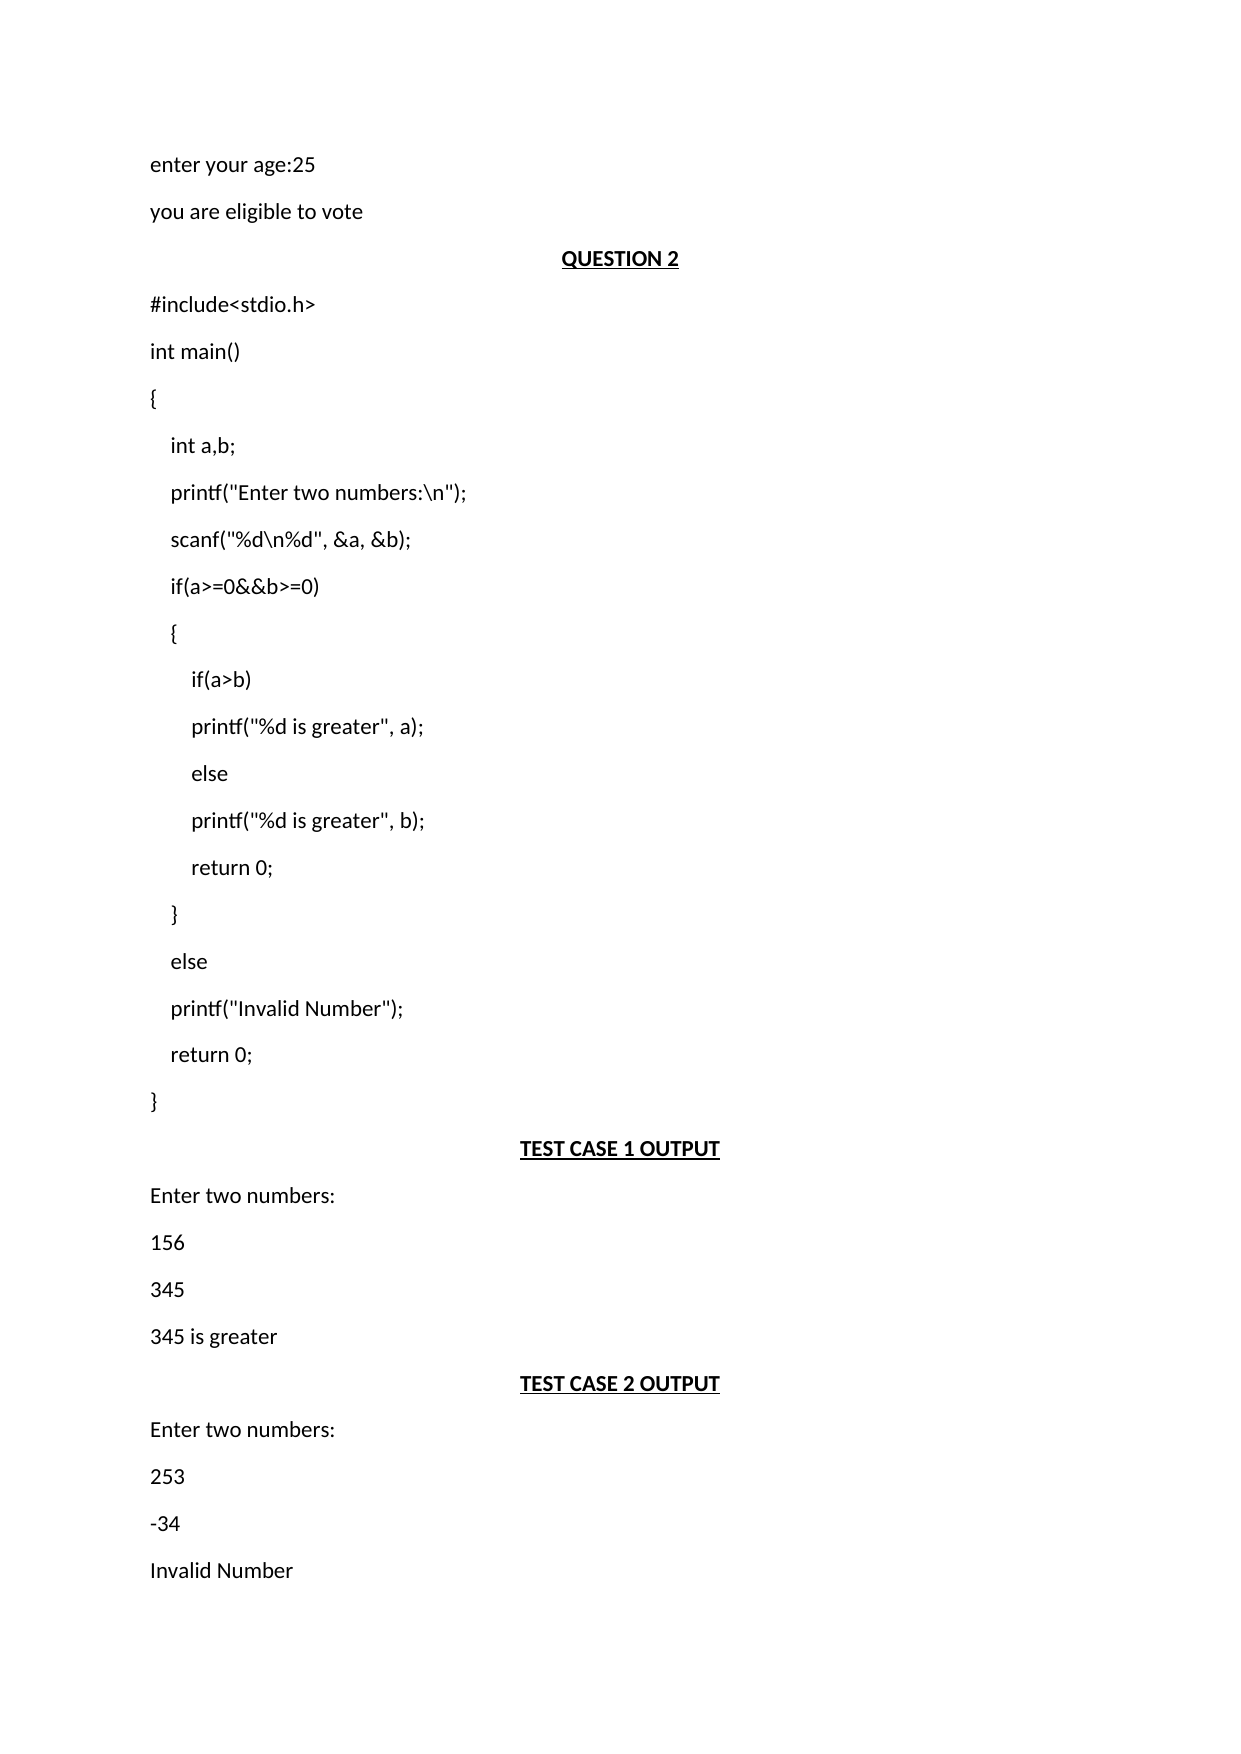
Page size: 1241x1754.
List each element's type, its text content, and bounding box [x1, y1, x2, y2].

text { [150, 619, 1090, 647]
text return 0; [150, 853, 1090, 881]
text TEST CASE 2 OUTPUT [150, 1369, 1090, 1397]
text enter your age:25 [150, 150, 1090, 178]
text } [150, 900, 1090, 928]
text 156 [150, 1228, 1090, 1256]
text return 0; [150, 1041, 1090, 1069]
text -34 [150, 1509, 1090, 1537]
text 253 [150, 1462, 1090, 1491]
text if(a>b) [150, 666, 1090, 694]
text printf("Invalid Number"); [150, 994, 1090, 1022]
text Enter two numbers: [150, 1416, 1090, 1444]
text else [150, 759, 1090, 787]
text printf("Enter two numbers:\n"); [150, 478, 1090, 506]
text } [150, 1087, 1090, 1116]
text scanf("%d\n%d", &a, &b); [150, 525, 1090, 553]
text #include<stdio.h> [150, 291, 1090, 319]
text else [150, 947, 1090, 975]
text TEST CASE 1 OUTPUT [150, 1134, 1090, 1162]
text int main() [150, 337, 1090, 366]
text int a,b; [150, 431, 1090, 459]
text 345 [150, 1275, 1090, 1303]
text you are eligible to vote [150, 197, 1090, 225]
text printf("%d is greater", b); [150, 806, 1090, 834]
text Invalid Number [150, 1556, 1090, 1584]
text { [150, 384, 1090, 412]
text printf("%d is greater", a); [150, 712, 1090, 741]
text QUESTION 2 [150, 244, 1090, 272]
text if(a>=0&&b>=0) [150, 572, 1090, 600]
text Enter two numbers: [150, 1181, 1090, 1209]
text 345 is greater [150, 1322, 1090, 1350]
